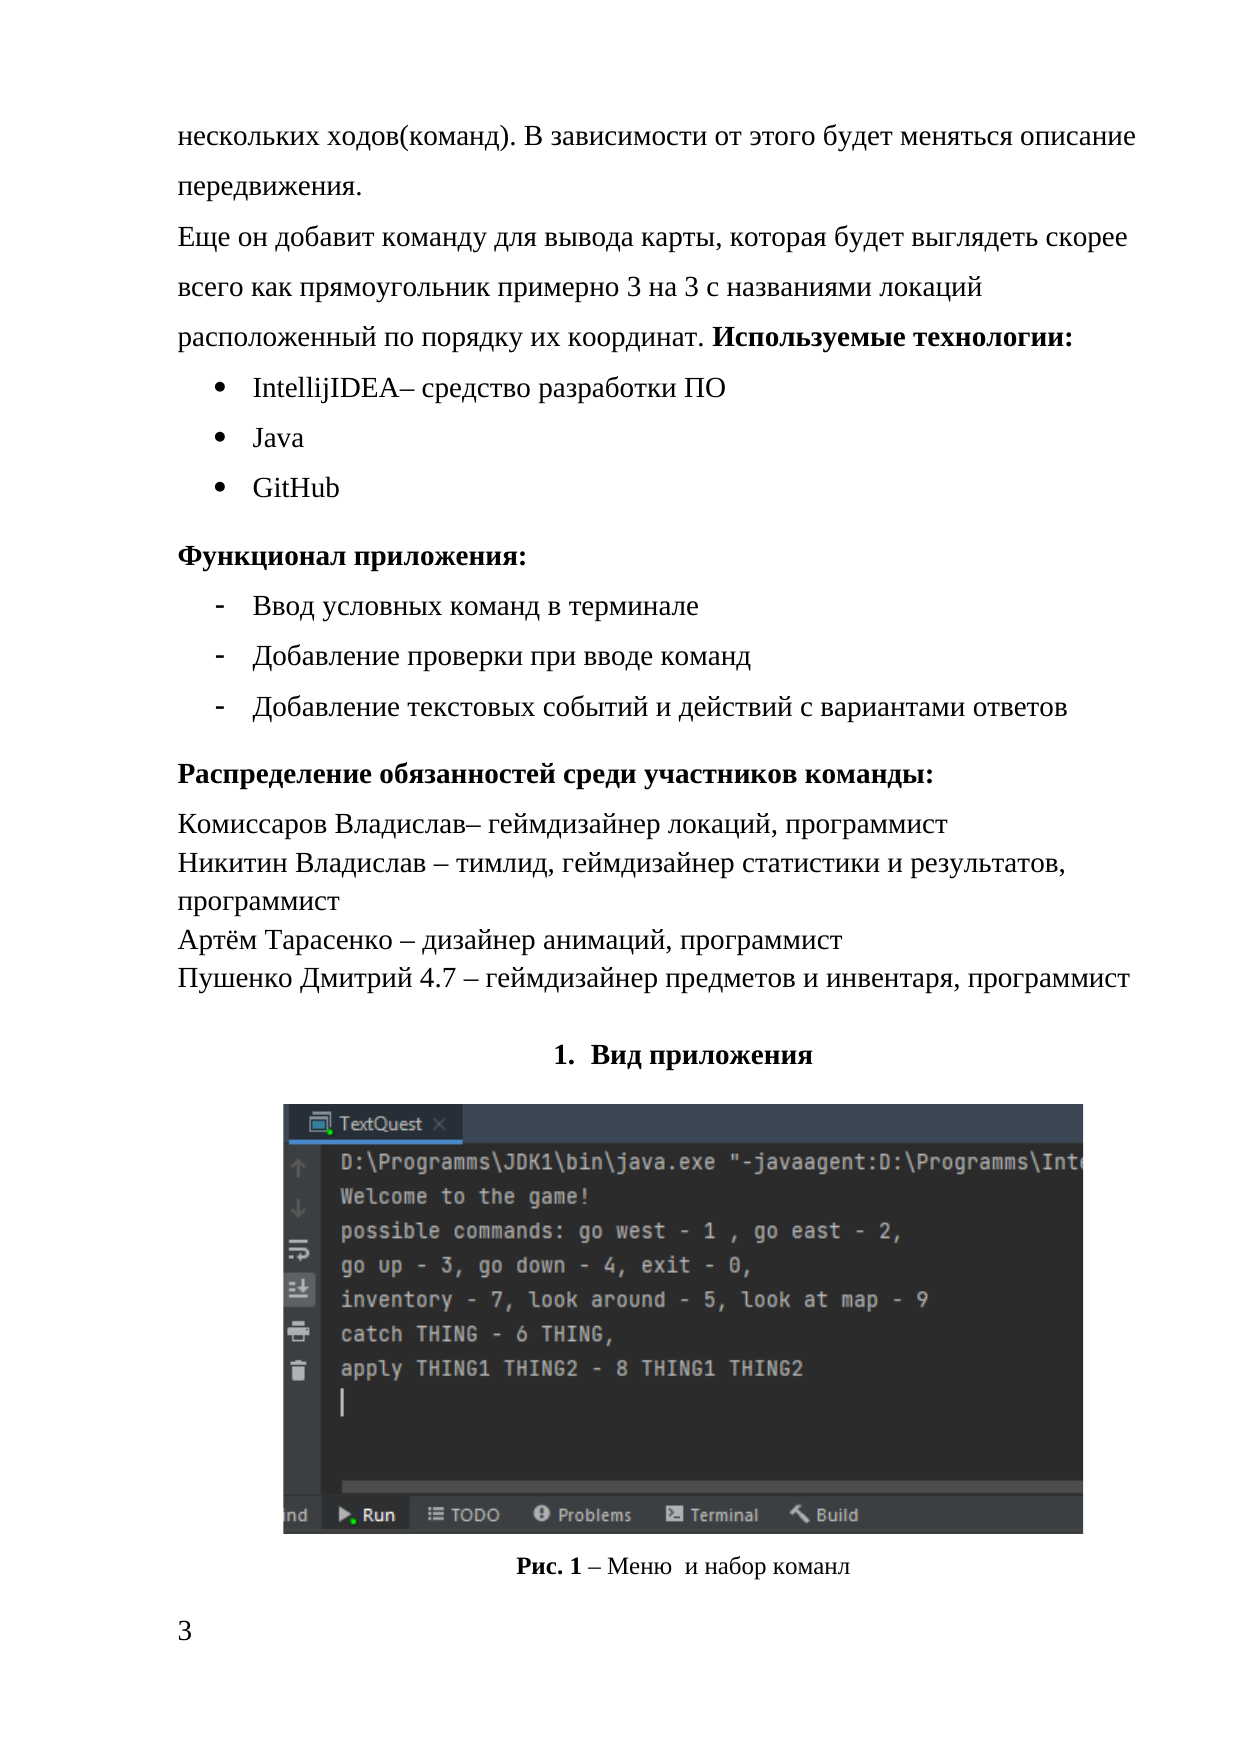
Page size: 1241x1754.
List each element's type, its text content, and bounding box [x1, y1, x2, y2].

text Никитин Владислав – тимлид, геймдизайнер статистики и результатов, программист [177, 845, 1152, 917]
text Функционал приложения: [177, 538, 1152, 571]
text Пушенко Дмитрий 4.7 – геймдизайнер предметов и инвентаря, программист [177, 960, 1152, 994]
list Добавление проверки при вводе команд [215, 638, 1152, 672]
picture [283, 1104, 1084, 1534]
text Еще он добавит команду для вывода карты, которая будет выглядеть скорее всего как прямоугольник примерно 3 на 3 с названиями локаций расположенный по порядку их координат. Используемые технологии: [177, 219, 1152, 353]
text Артём Тарасенко – дизайнер анимаций, программист [177, 922, 1152, 955]
text Рис. 1 – Меню и набор команл [215, 1551, 1152, 1579]
list Вид приложения [215, 1037, 1152, 1071]
text Комиссаров Владислав– геймдизайнер локаций, программист [177, 806, 1152, 840]
list Ввод условных команд в терминале [215, 588, 1152, 622]
list GitHub [215, 471, 1152, 504]
list Добавление текстовых событий и действий с вариантами ответов [215, 689, 1152, 722]
list Java [215, 420, 1152, 454]
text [177, 118, 1152, 202]
text Распределение обязанностей среди участников команды: [177, 756, 1152, 789]
list IntellijIDEA– средство разработки ПО [215, 370, 1152, 403]
